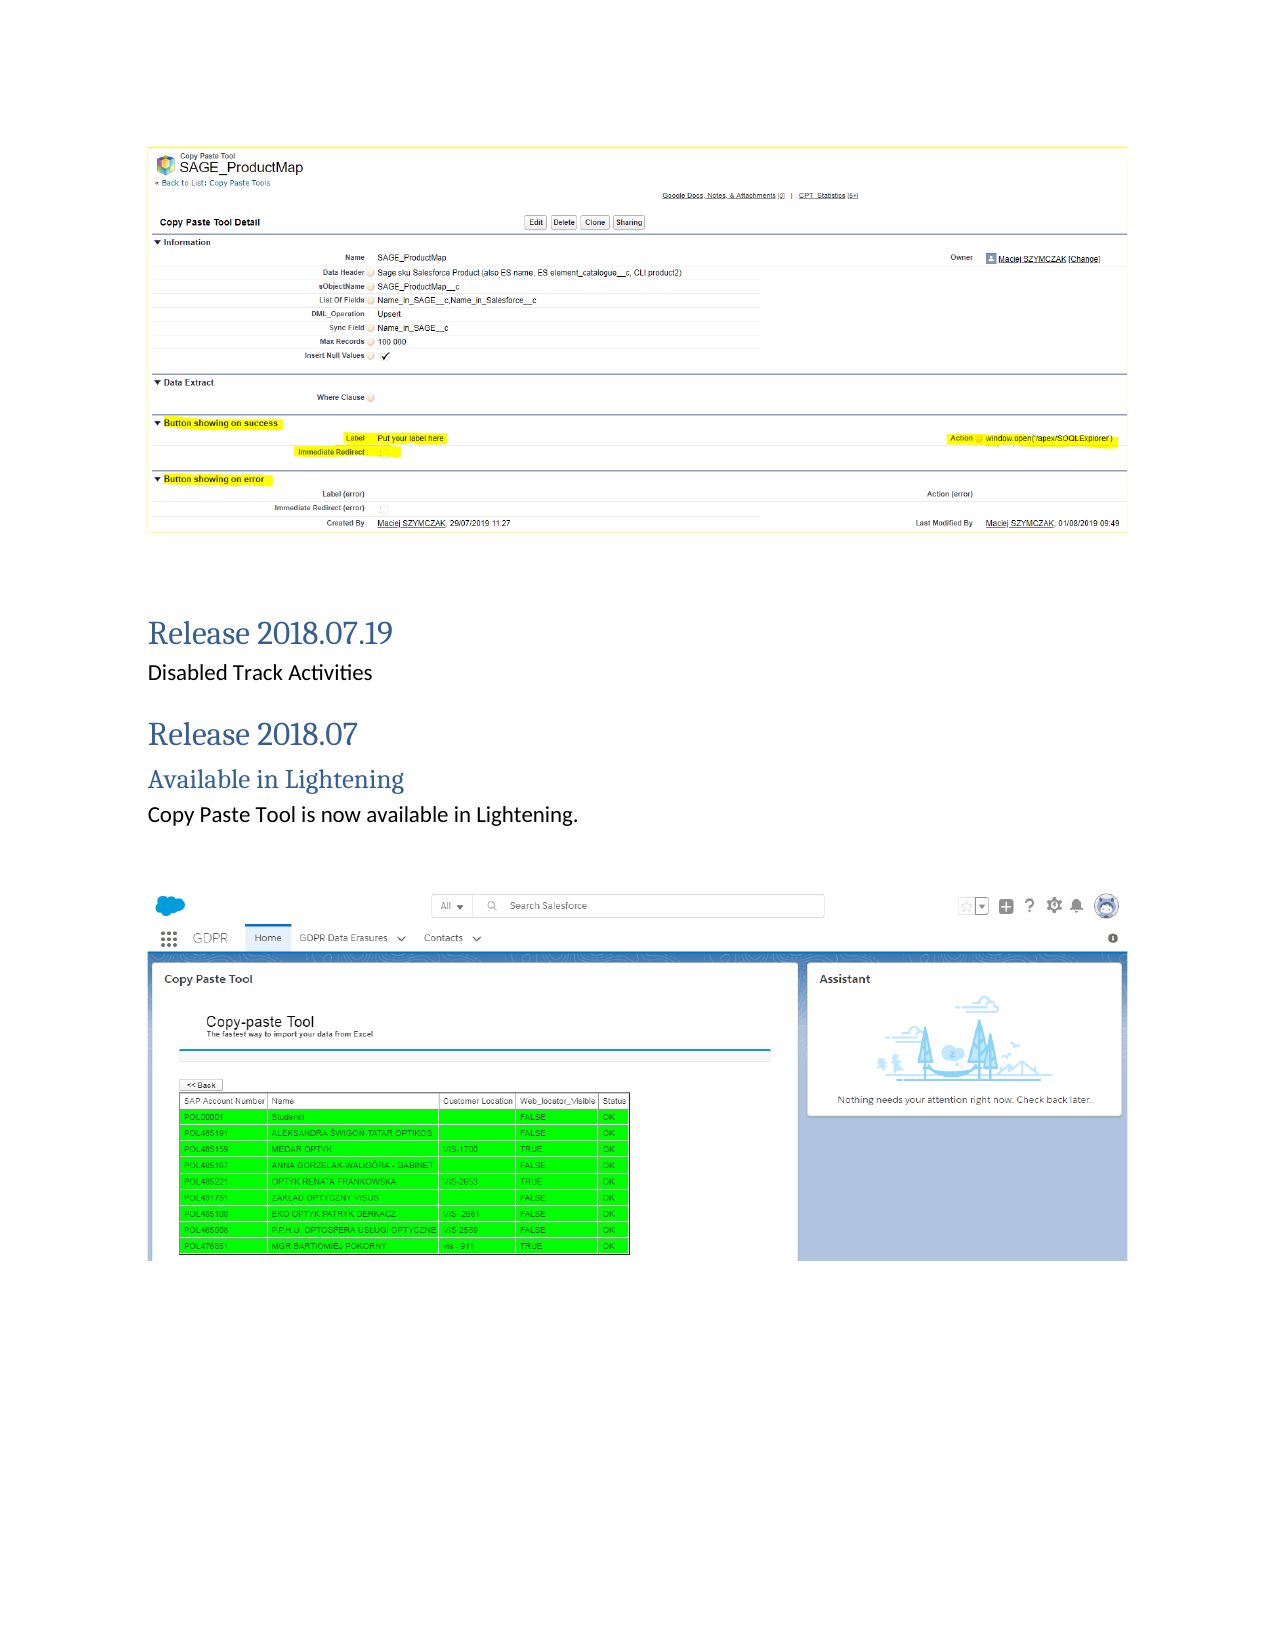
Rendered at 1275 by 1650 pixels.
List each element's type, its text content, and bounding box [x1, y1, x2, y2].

picture [147, 888, 1128, 1261]
picture [147, 147, 1128, 533]
subtitle Release 2018.07.19 [148, 614, 1127, 653]
text Copy Paste Tool is now available in Lightening. [148, 800, 1127, 828]
subtitle Available in Lightening [148, 764, 1127, 795]
text Disabled Track Activities [148, 658, 1127, 687]
subtitle Release 2018.07 [148, 716, 1127, 754]
